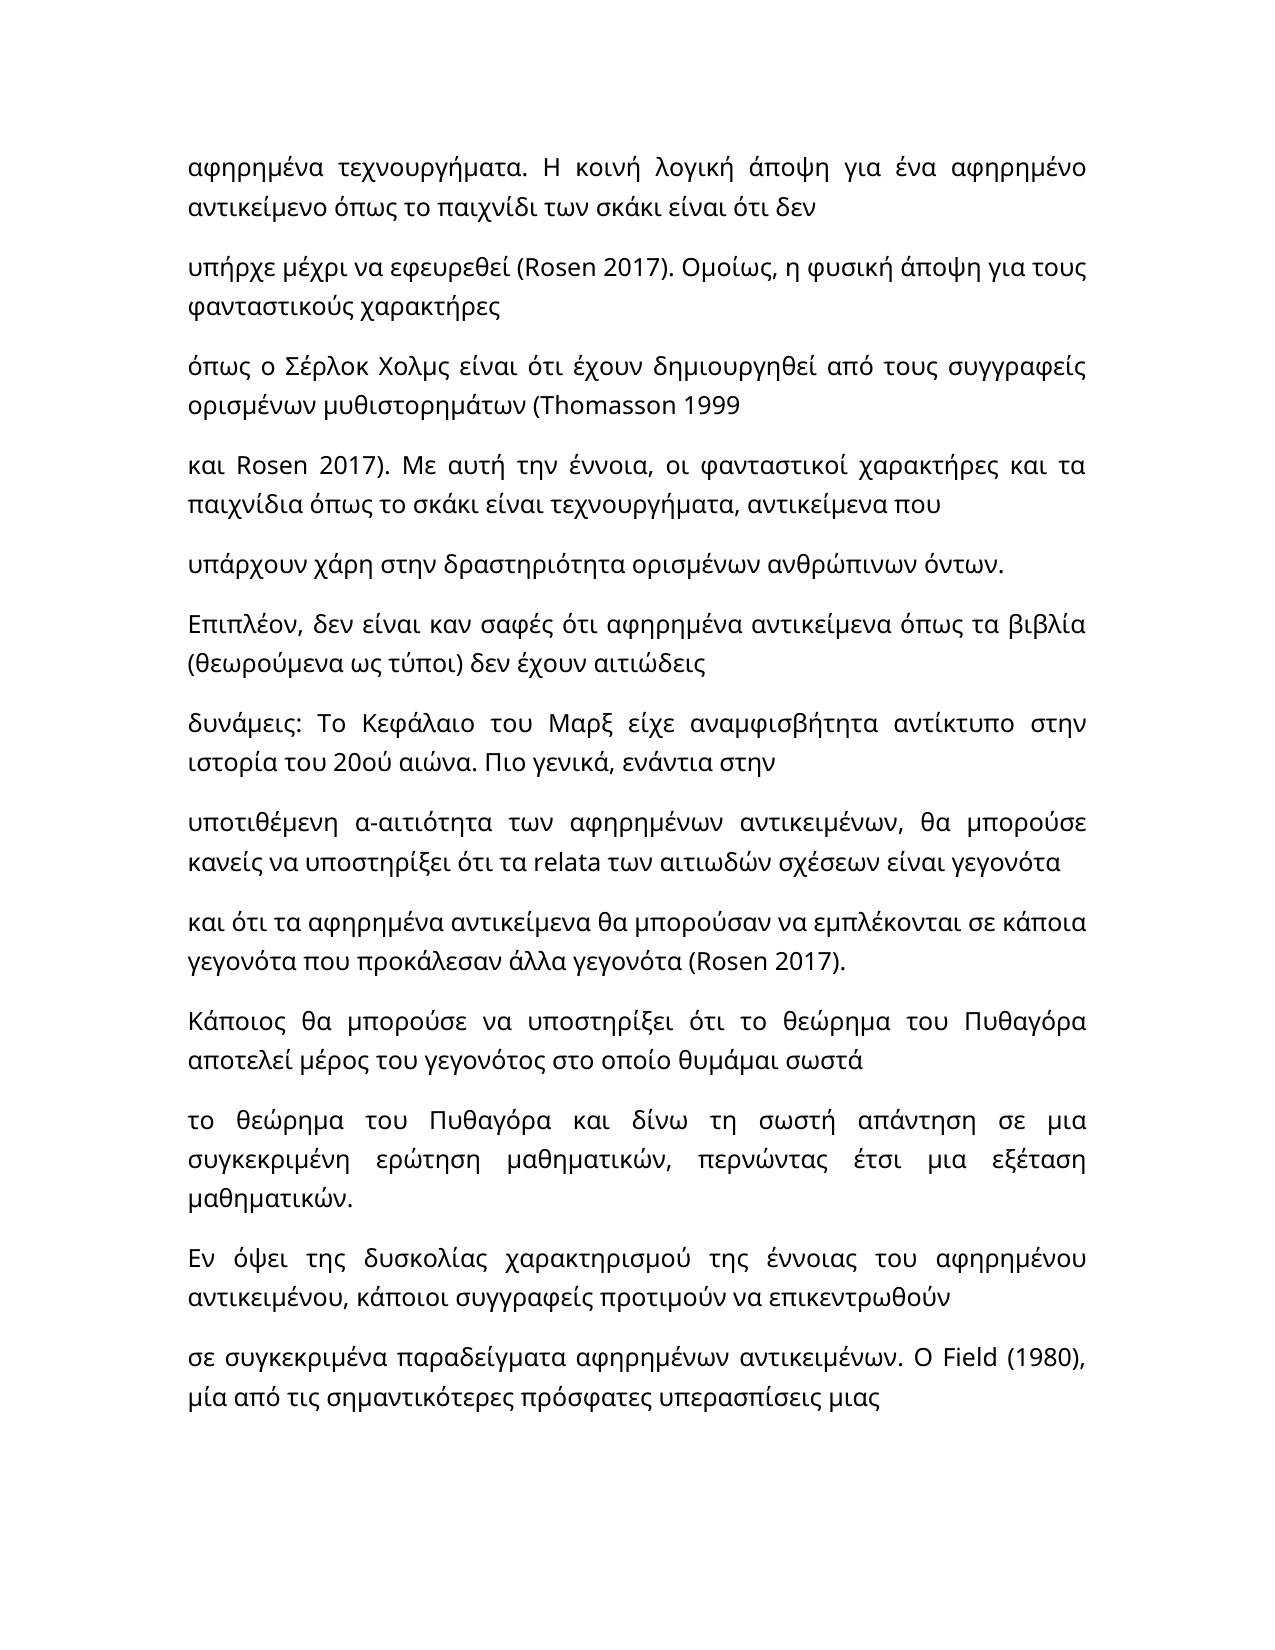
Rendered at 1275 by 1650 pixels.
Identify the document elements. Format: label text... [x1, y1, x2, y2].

text και Rosen 2017). Με αυτή την έννοια, οι φανταστικοί χαρακτήρες και τα παιχνίδια όπως το σκάκι είναι τεχνουργήματα, αντικείμενα που [187, 447, 1087, 521]
text Εν όψει της δυσκολίας χαρακτηρισμού της έννοιας του αφηρημένου αντικειμένου, κάποιοι συγγραφείς προτιμούν να επικεντρωθούν [187, 1241, 1087, 1314]
text και ότι τα αφηρημένα αντικείμενα θα μπορούσαν να εμπλέκονται σε κάποια γεγονότα που προκάλεσαν άλλα γεγονότα (Rosen 2017). [187, 904, 1087, 977]
text δυνάμεις: Το Κεφάλαιο του Μαρξ είχε αναμφισβήτητα αντίκτυπο στην ιστορία του 20ού αιώνα. Πιο γενικά, ενάντια στην [187, 706, 1087, 779]
text υπήρχε μέχρι να εφευρεθεί (Rosen 2017). Ομοίως, η φυσική άποψη για τους φανταστικούς χαρακτήρες [187, 249, 1087, 322]
text όπως ο Σέρλοκ Χολμς είναι ότι έχουν δημιουργηθεί από τους συγγραφείς ορισμένων μυθιστορημάτων (Thomasson 1999 [187, 348, 1087, 422]
text υποτιθέμενη α-αιτιότητα των αφηρημένων αντικειμένων, θα μπορούσε κανείς να υποστηρίξει ότι τα relata των αιτιωδών σχέσεων είναι γεγονότα [187, 805, 1087, 878]
text σε συγκεκριμένα παραδείγματα αφηρημένων αντικειμένων. Ο Field (1980), μία από τις σημαντικότερες πρόσφατες υπερασπίσεις μιας [187, 1340, 1087, 1413]
text υπάρχουν χάρη στην δραστηριότητα ορισμένων ανθρώπινων όντων. [187, 547, 1087, 581]
text Κάποιος θα μπορούσε να υποστηρίξει ότι το θεώρημα του Πυθαγόρα αποτελεί μέρος του γεγονότος στο οποίο θυμάμαι σωστά [187, 1003, 1087, 1077]
text το θεώρημα του Πυθαγόρα και δίνω τη σωστή απάντηση σε μια συγκεκριμένη ερώτηση μαθηματικών, περνώντας έτσι μια εξέταση μαθηματικών. [187, 1102, 1087, 1215]
text Επιπλέον, δεν είναι καν σαφές ότι αφηρημένα αντικείμενα όπως τα βιβλία (θεωρούμενα ως τύποι) δεν έχουν αιτιώδεις [187, 607, 1087, 680]
text αφηρημένα τεχνουργήματα. Η κοινή λογική άποψη για ένα αφηρημένο αντικείμενο όπως το παιχνίδι των σκάκι είναι ότι δεν [187, 150, 1087, 223]
